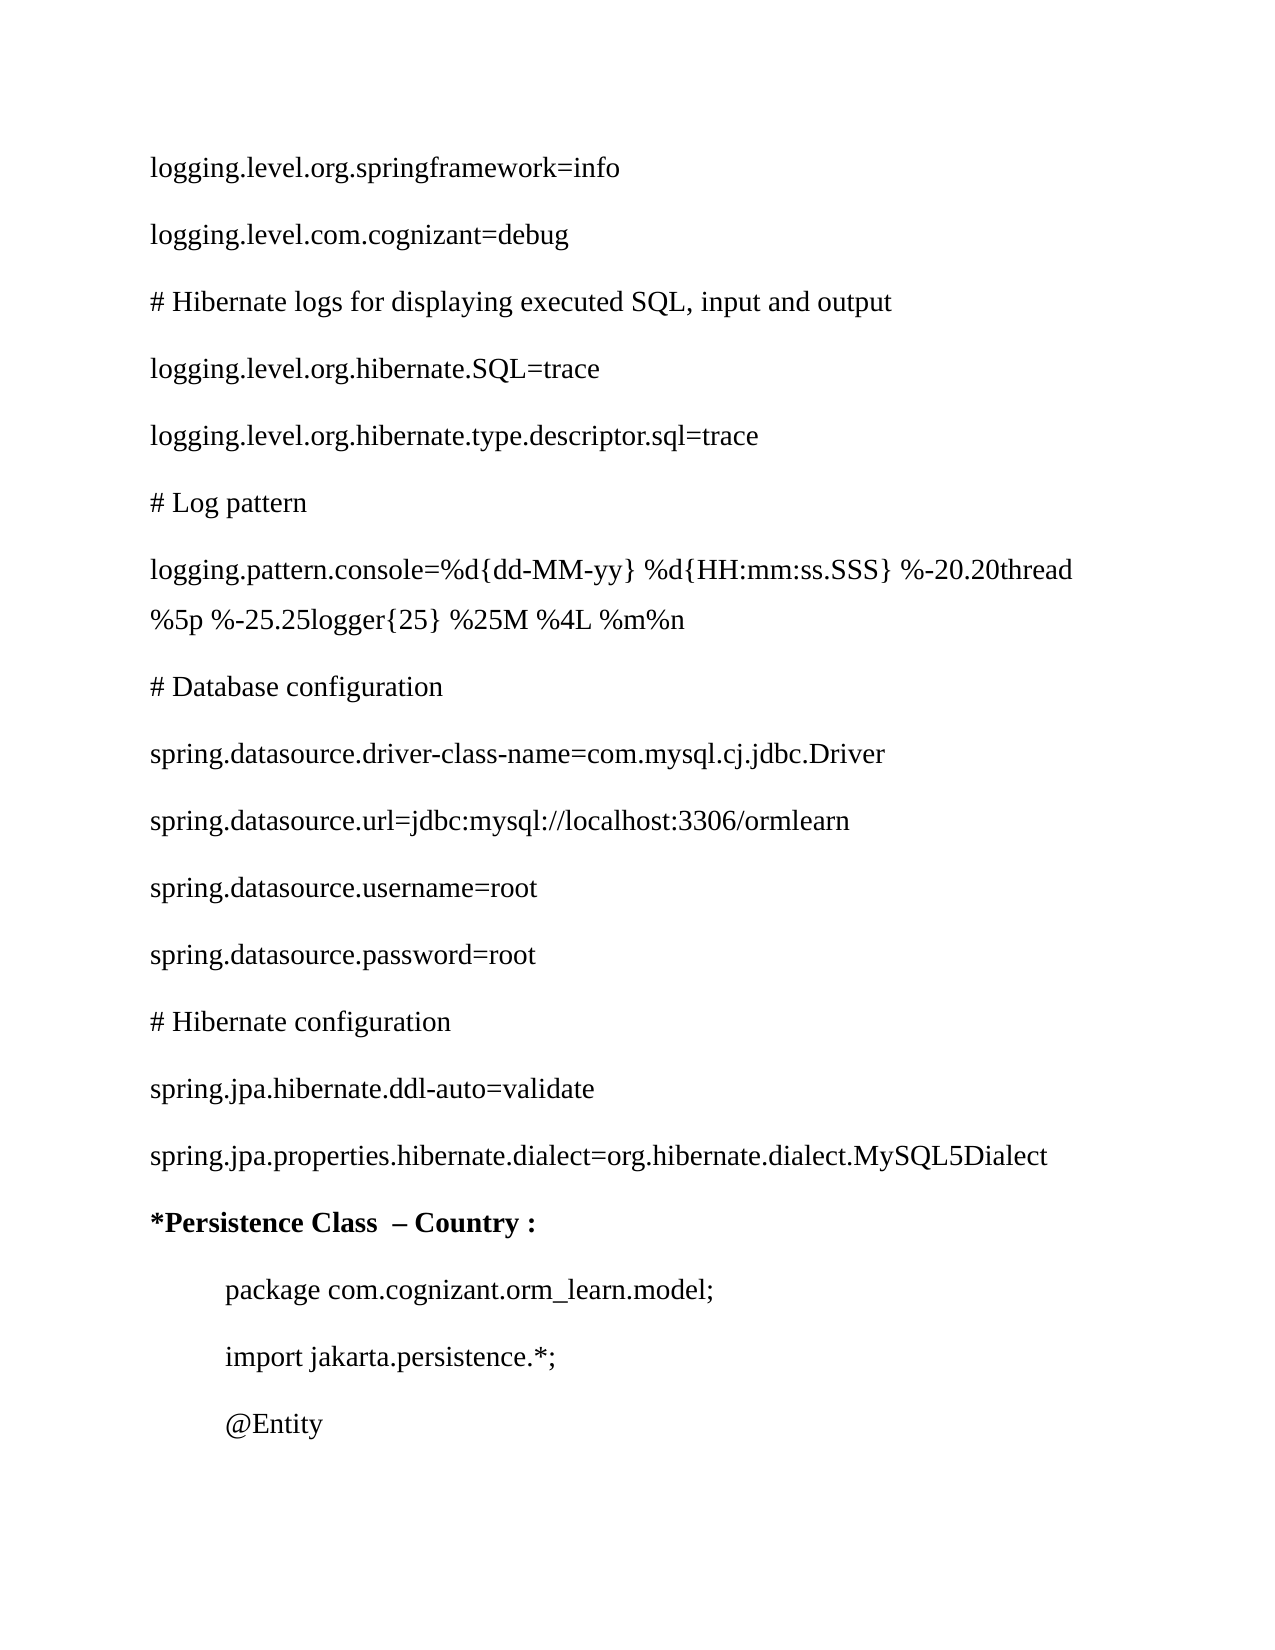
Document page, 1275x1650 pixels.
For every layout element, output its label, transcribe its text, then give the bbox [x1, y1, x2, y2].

text import jakarta.persistence.*; [150, 1339, 1125, 1372]
text logging.level.org.springframework=info [150, 150, 1125, 183]
text package com.cognizant.orm_learn.model; [150, 1272, 1125, 1306]
text # Log pattern [150, 485, 1125, 518]
text @Entity [150, 1406, 1125, 1439]
text # Database configuration [150, 669, 1125, 703]
text logging.level.com.cognizant=debug [150, 217, 1125, 251]
text # Hibernate logs for displaying executed SQL, input and output [150, 284, 1125, 317]
text # Hibernate configuration [150, 1004, 1125, 1038]
text spring.datasource.username=root [150, 870, 1125, 904]
text logging.level.org.hibernate.type.descriptor.sql=trace [150, 418, 1125, 451]
text spring.datasource.url=jdbc:mysql://localhost:3306/ormlearn [150, 803, 1125, 837]
text spring.datasource.driver-class-name=com.mysql.cj.jdbc.Driver [150, 736, 1125, 770]
text logging.level.org.hibernate.SQL=trace [150, 351, 1125, 384]
text spring.jpa.properties.hibernate.dialect=org.hibernate.dialect.MySQL5Dialect [150, 1138, 1125, 1172]
text spring.jpa.hibernate.ddl-auto=validate [150, 1071, 1125, 1104]
text logging.pattern.console=%d{dd-MM-yy} %d{HH:mm:ss.SSS} %-20.20thread %5p %-25.25logger{25} %25M %4L %m%n [150, 552, 1125, 636]
text *Persistence Class – Country : [150, 1205, 1125, 1238]
text spring.datasource.password=root [150, 937, 1125, 971]
